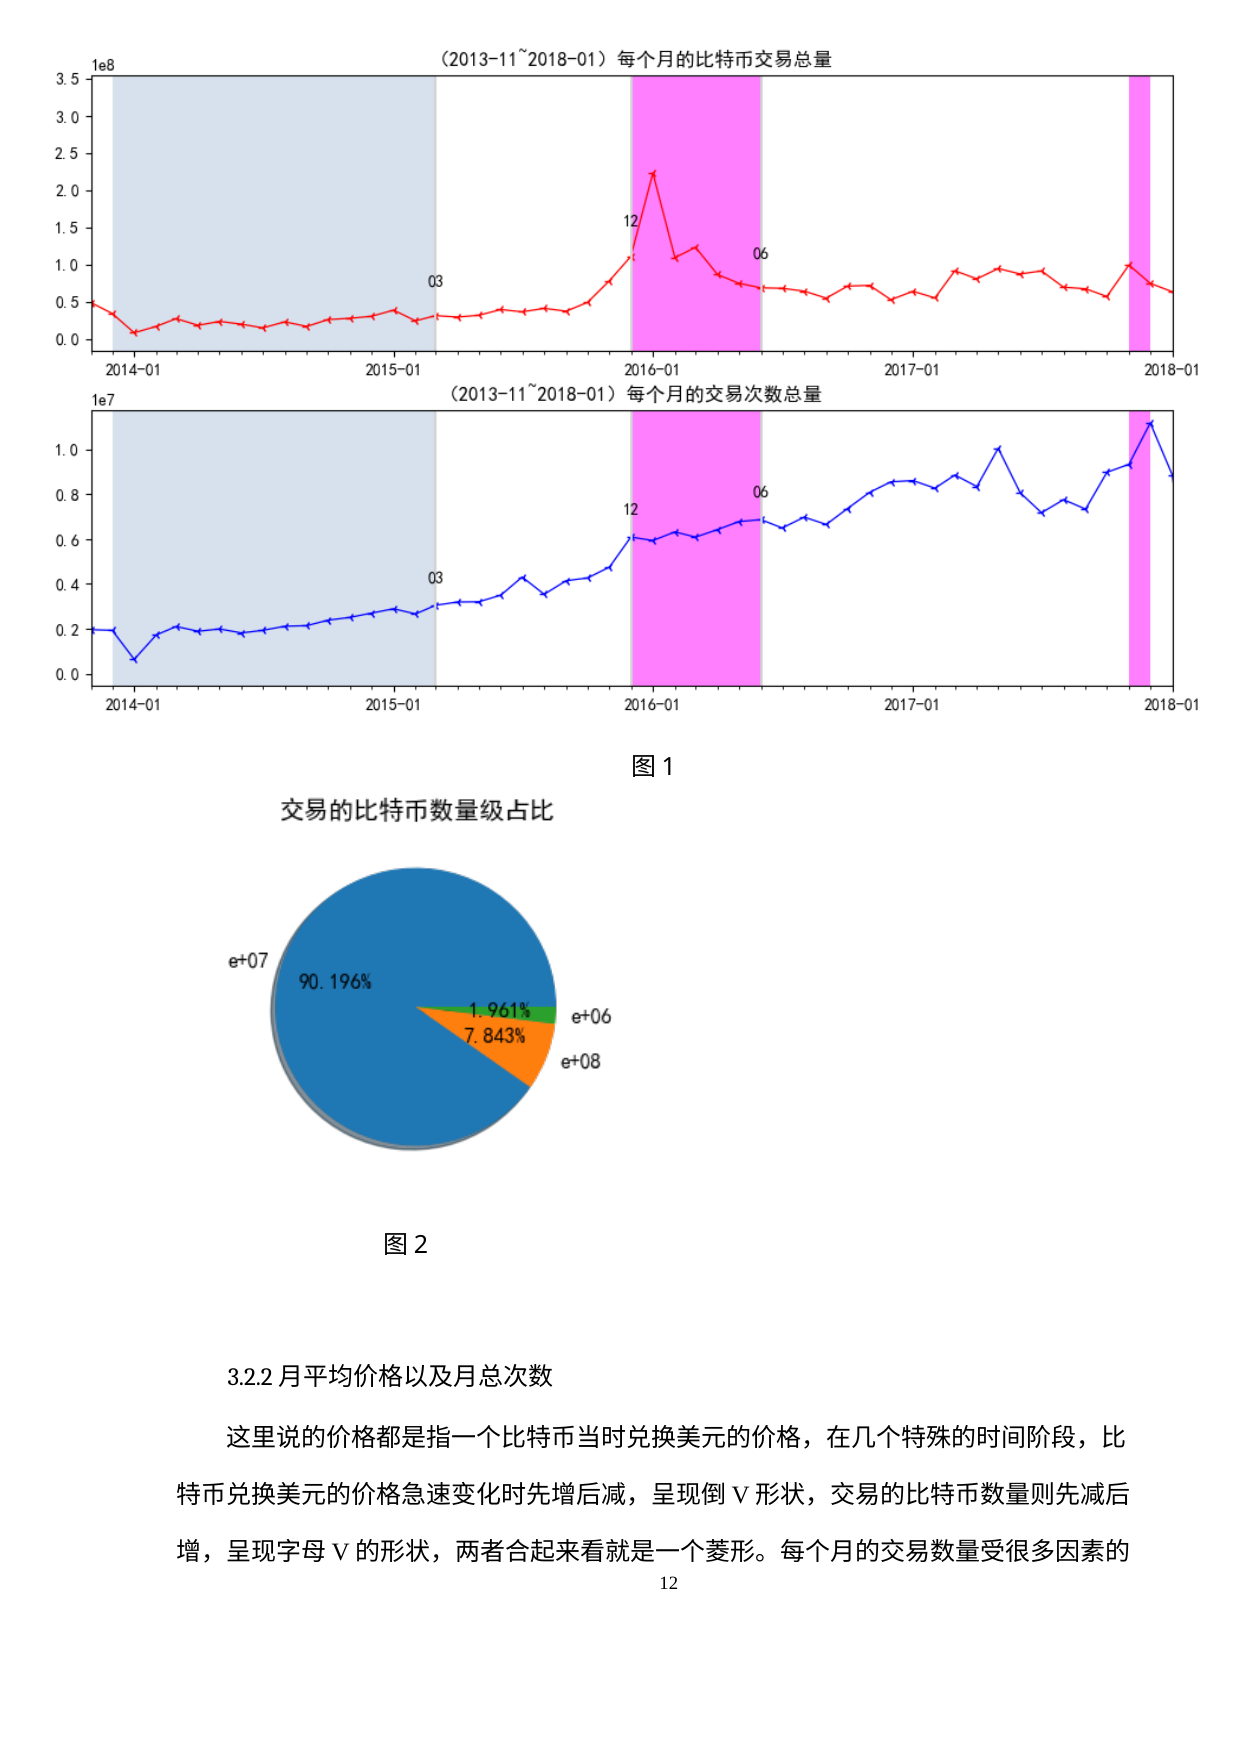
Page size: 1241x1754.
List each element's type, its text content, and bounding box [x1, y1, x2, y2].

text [176, 1418, 1136, 1568]
text 图 1 [192, 747, 1114, 783]
picture [43, 37, 1213, 723]
text 图 2 [383, 1224, 1136, 1261]
picture [212, 786, 625, 1201]
subtitle 3.2.2 月平均价格以及月总次数 [227, 1357, 1136, 1393]
